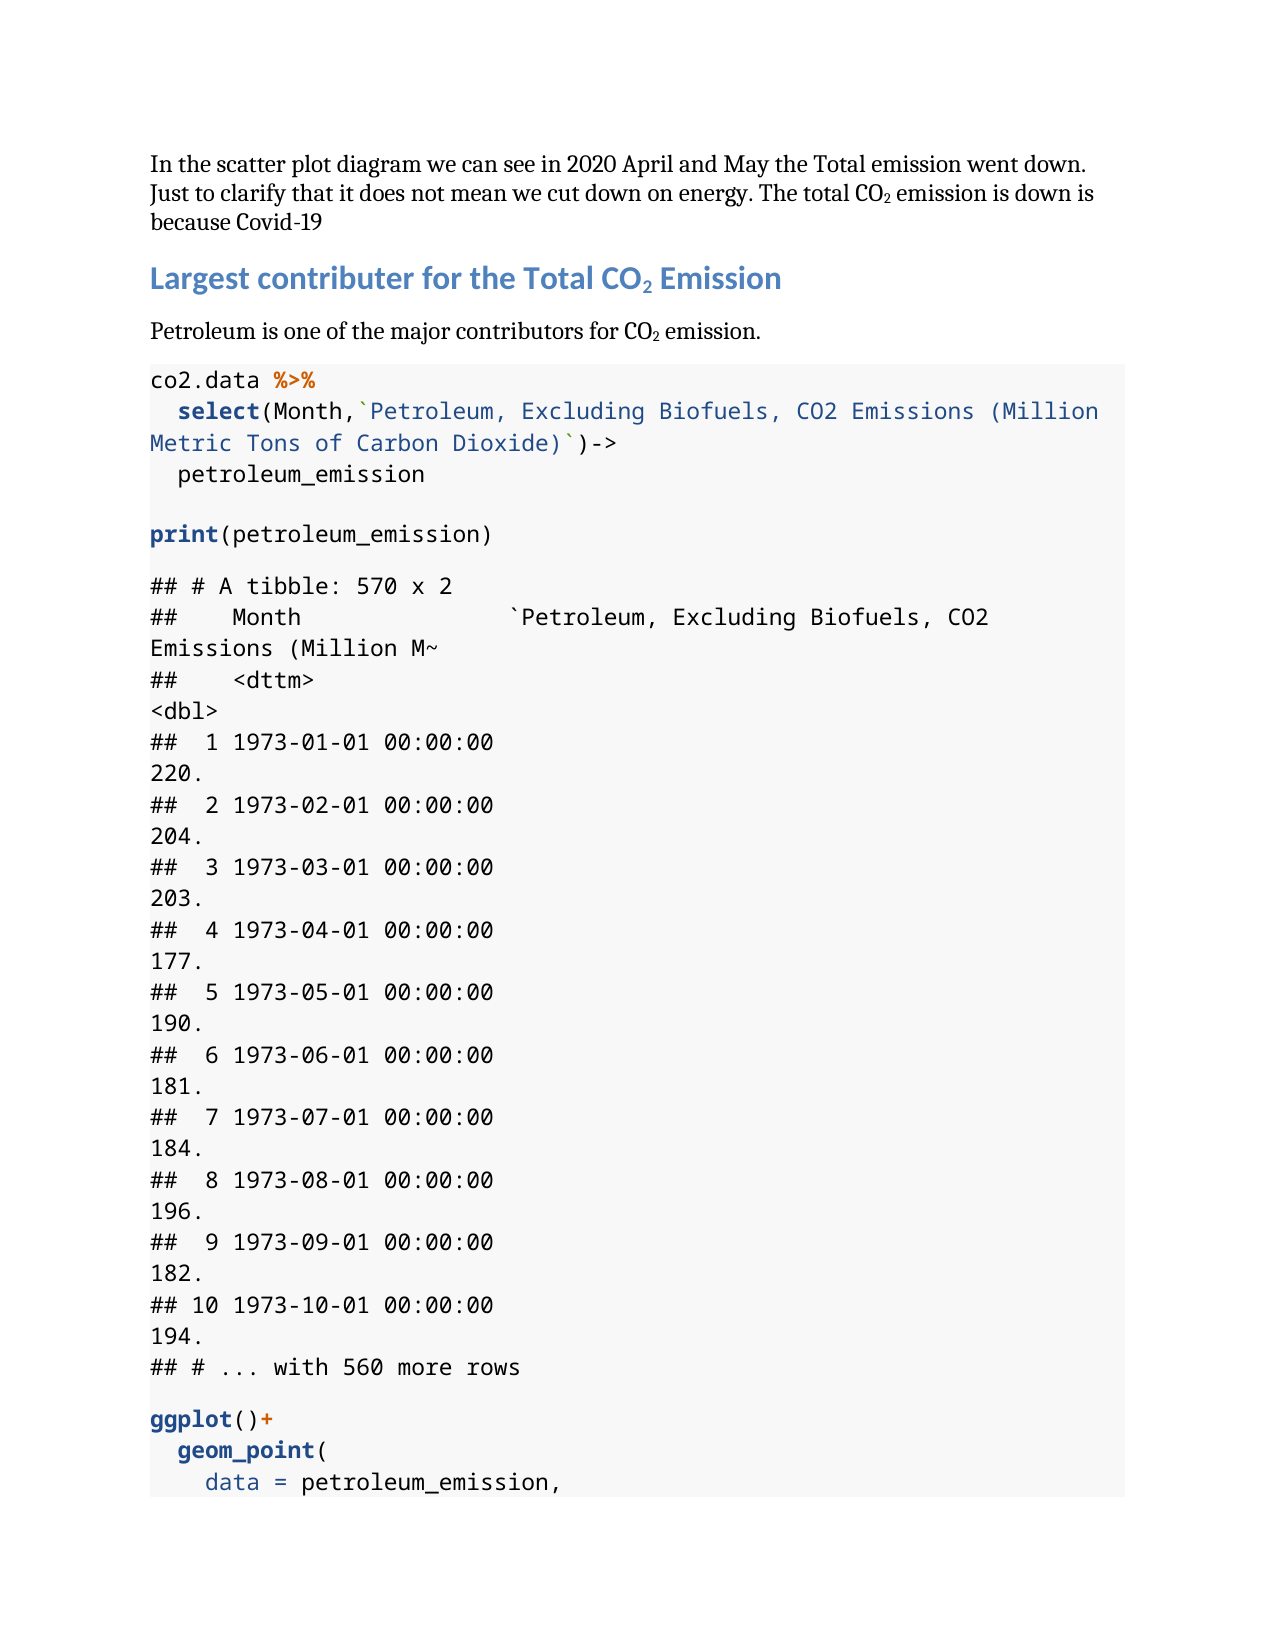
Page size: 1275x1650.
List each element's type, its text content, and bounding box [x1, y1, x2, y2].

subtitle Largest contributer for the Total CO2 Emission [150, 257, 1125, 298]
text In the scatter plot diagram we can see in 2020 April and May the Total emission went down. Just to clarify that it does not mean we cut down on energy. The total CO2 emission is down is because Covid-19 [150, 150, 1125, 236]
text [150, 1403, 1125, 1497]
text Petroleum is one of the major contributors for CO2 emission. [150, 317, 1125, 345]
text ## # A tibble: 570 x 2 ## Month `Petroleum, Excluding Biofuels, CO2 Emissions (Million M~ ## <dttm> <dbl> ## 1 1973-01-01 00:00:00 220. ## 2 1973-02-01 00:00:00 204. ## 3 1973-03-01 00:00:00 203. ## 4 1973-04-01 00:00:00 177. ## 5 1973-05-01 00:00:00 190. ## 6 1973-06-01 00:00:00 181. ## 7 1973-07-01 00:00:00 184. ## 8 1973-08-01 00:00:00 196. ## 9 1973-09-01 00:00:00 182. ## 10 1973-10-01 00:00:00 194. ## # ... with 560 more rows [150, 570, 1125, 1382]
text co2.data %>% select(Month,`Petroleum, Excluding Biofuels, CO2 Emissions (Million Metric Tons of Carbon Dioxide)`)-> petroleum_emission print(petroleum_emission) [150, 364, 1125, 549]
